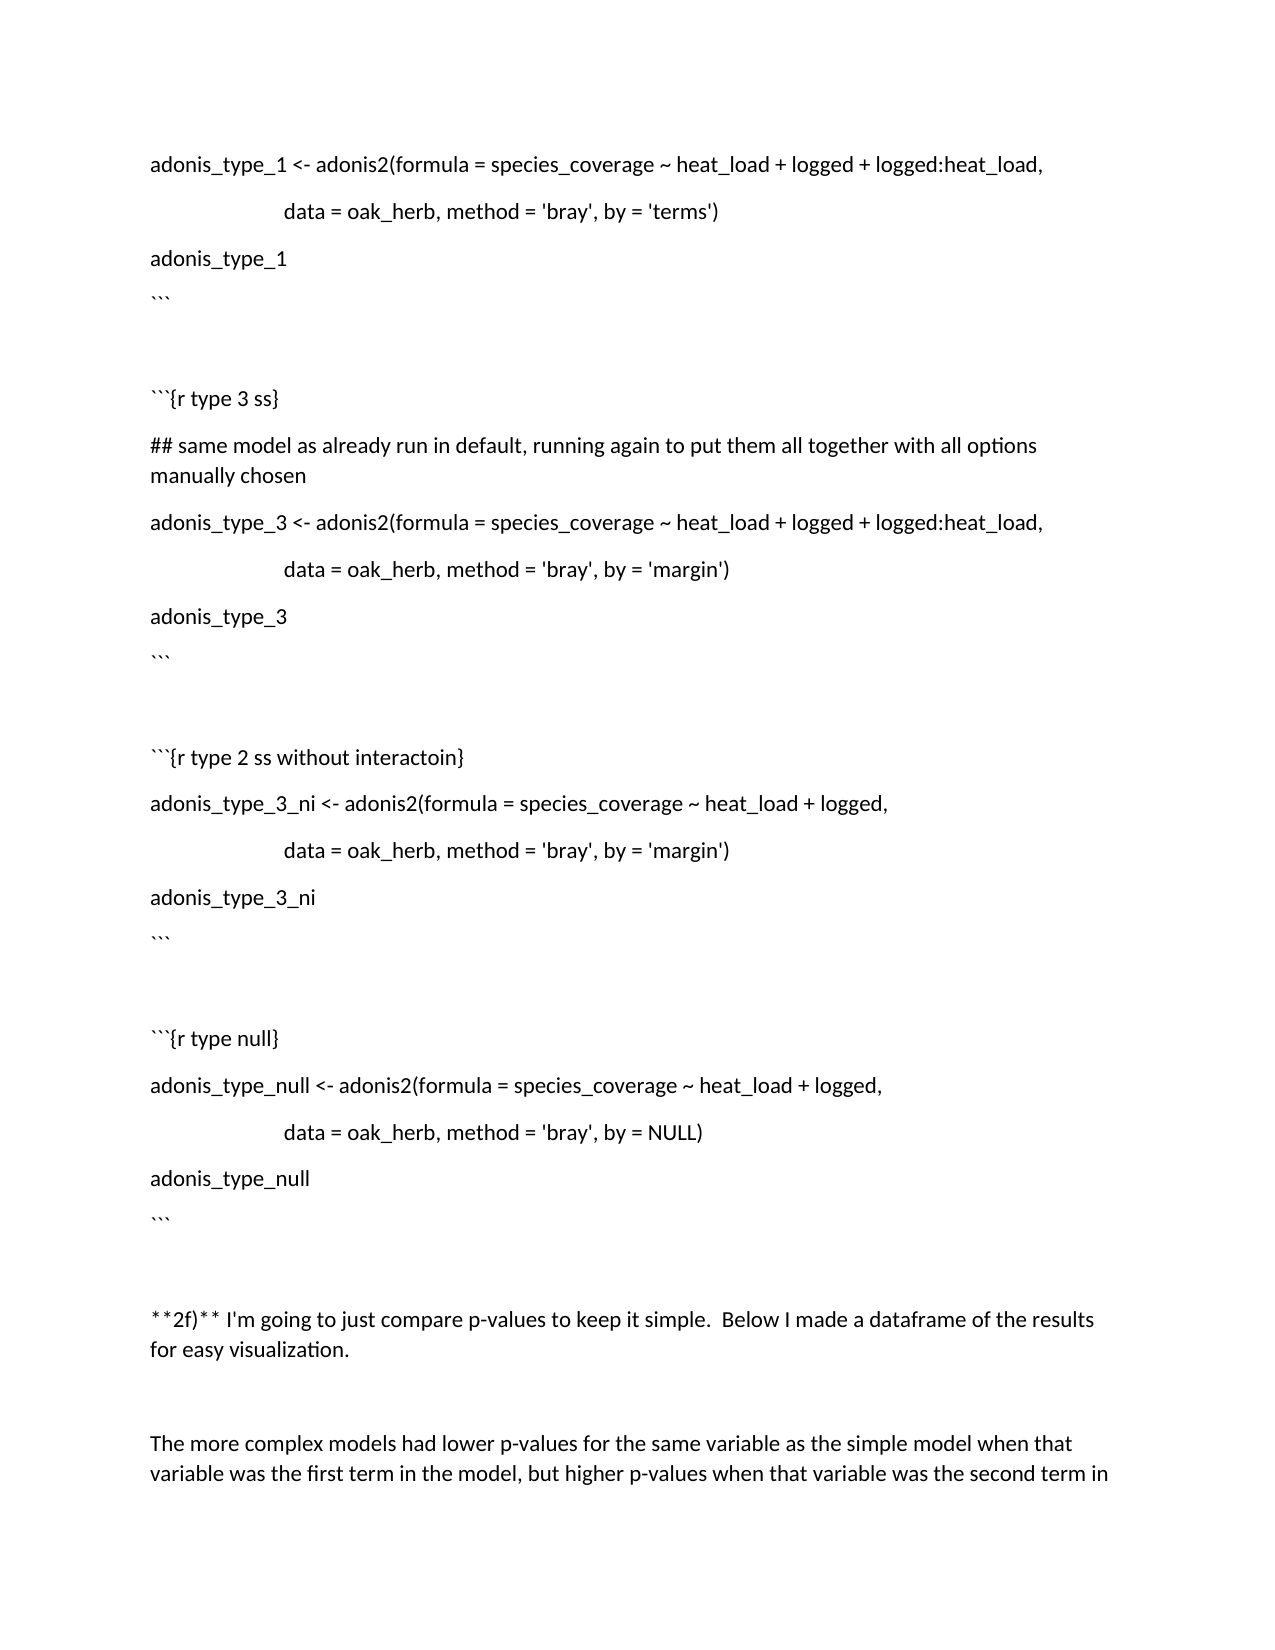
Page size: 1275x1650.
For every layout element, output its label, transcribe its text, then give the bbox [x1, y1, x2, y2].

text adonis_type_3_ni [150, 883, 1125, 911]
text ``` [150, 649, 1125, 677]
text ## same model as already run in default, running again to put them all together with all options manually chosen [150, 431, 1125, 489]
text ``` [150, 930, 1125, 958]
text data = oak_herb, method = 'bray', by = 'margin') [150, 836, 1125, 864]
text ```{r type null} [150, 1024, 1125, 1052]
text data = oak_herb, method = 'bray', by = 'margin') [150, 555, 1125, 583]
text ```{r type 3 ss} [150, 384, 1125, 412]
text **2f)** I'm going to just compare p-values to keep it simple. Below I made a dataframe of the results for easy visualization. [150, 1305, 1125, 1363]
text ```{r type 2 ss without interactoin} [150, 743, 1125, 771]
text data = oak_herb, method = 'bray', by = 'terms') [150, 197, 1125, 225]
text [150, 1429, 1125, 1487]
text ``` [150, 1211, 1125, 1239]
text adonis_type_null <- adonis2(formula = species_coverage ~ heat_load + logged, [150, 1071, 1125, 1099]
text adonis_type_null [150, 1164, 1125, 1193]
text adonis_type_3 [150, 602, 1125, 630]
text adonis_type_1 <- adonis2(formula = species_coverage ~ heat_load + logged + logged:heat_load, [150, 150, 1125, 178]
text ``` [150, 291, 1125, 319]
text adonis_type_1 [150, 244, 1125, 272]
text adonis_type_3 <- adonis2(formula = species_coverage ~ heat_load + logged + logged:heat_load, [150, 508, 1125, 536]
text data = oak_herb, method = 'bray', by = NULL) [150, 1118, 1125, 1146]
text adonis_type_3_ni <- adonis2(formula = species_coverage ~ heat_load + logged, [150, 789, 1125, 818]
